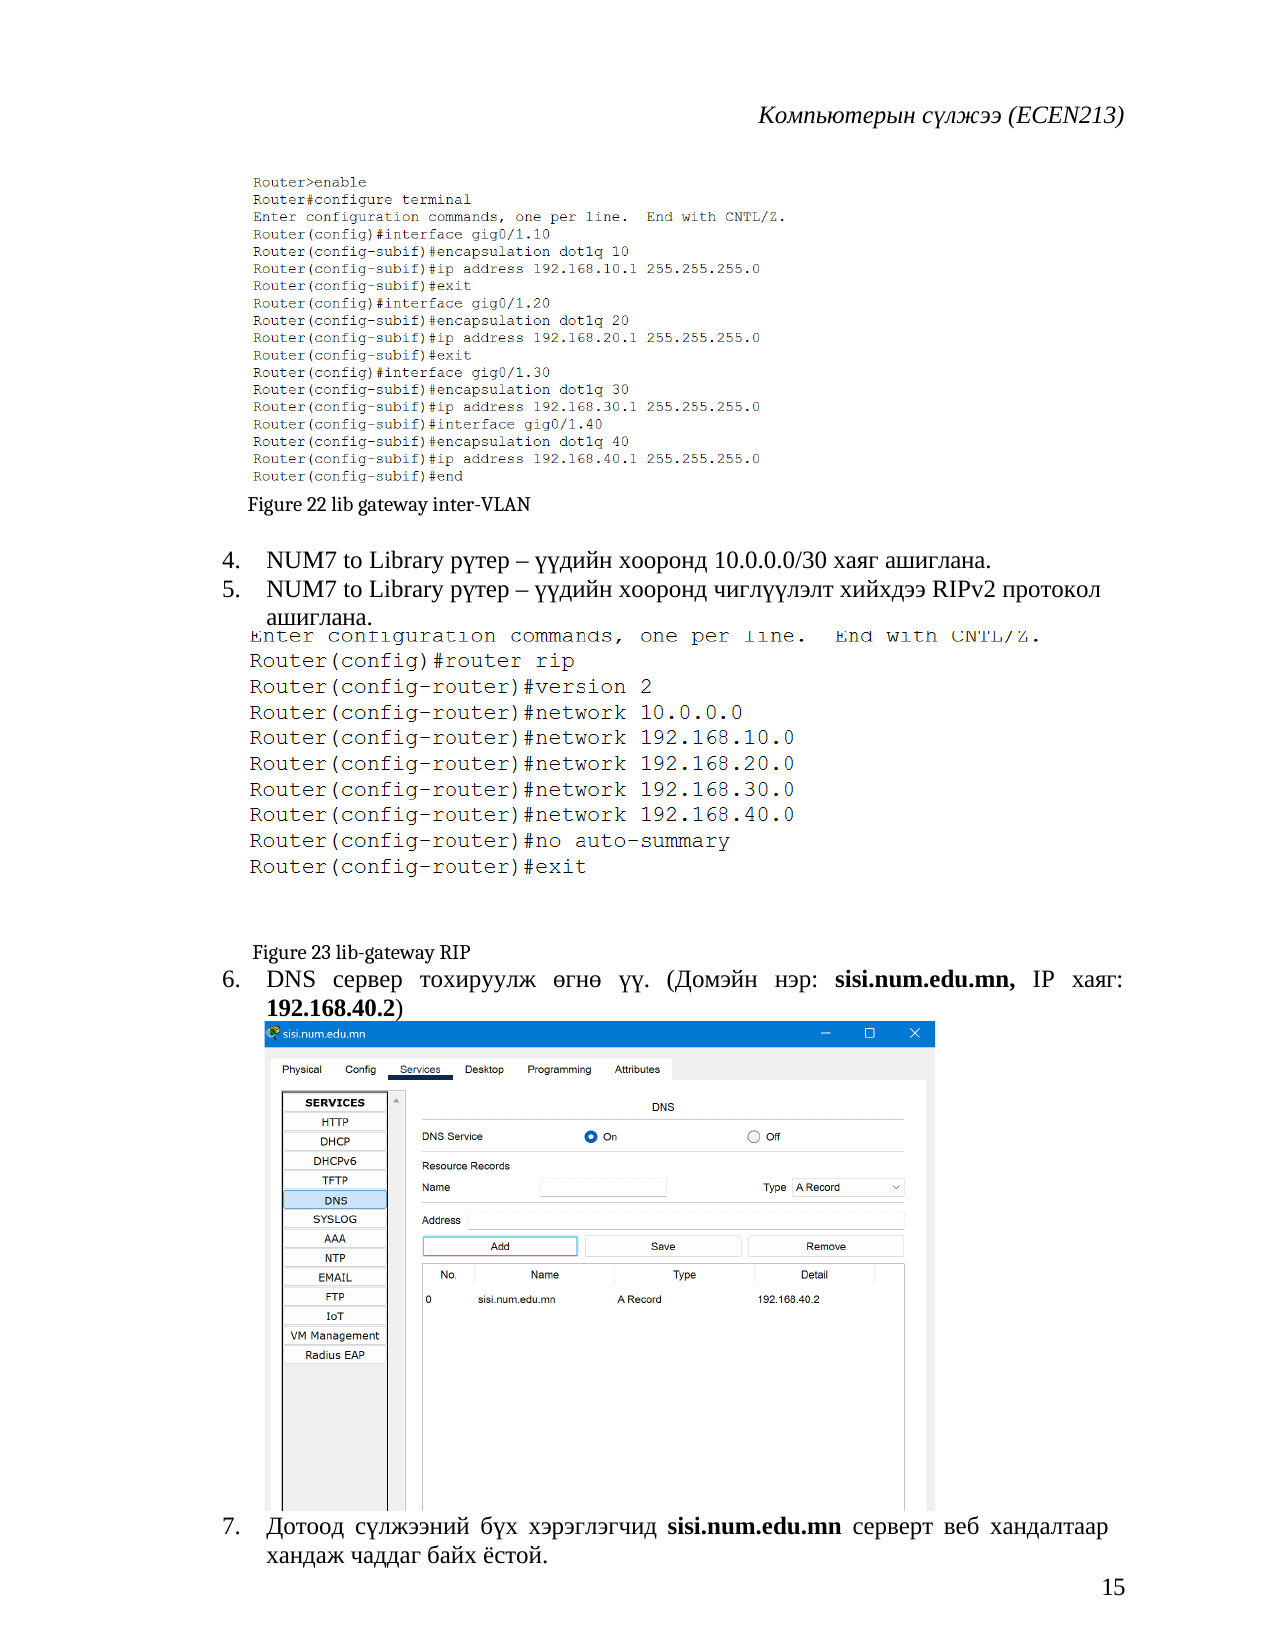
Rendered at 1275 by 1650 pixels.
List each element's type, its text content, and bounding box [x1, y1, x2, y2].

list Дотоод сүлжээний бүх хэрэглэгчид sisi.num.edu.mn серверт веб хандалтаар хандаж чаддаг байх ёстой. [222, 1511, 1126, 1568]
picture [250, 172, 949, 486]
picture [246, 631, 1193, 879]
list DNS сервер тохируулж өгнө үү. (Домэйн нэр: sisi.num.edu.mn, IP хаяг: [222, 964, 1214, 993]
list NUM7 to Library рүтер – үүдийн хооронд 10.0.0.0/30 хаяг ашиглана. [222, 546, 1214, 574]
list NUM7 to Library рүтер – үүдийн хооронд чиглүүлэлт хийхдээ RIPv2 протокол ашиглана. [222, 575, 1126, 631]
picture [264, 1021, 936, 1511]
subtitle 192.168.40.2) [266, 993, 1214, 1022]
text Figure 23 lib-gateway RIP [127, 940, 1214, 964]
